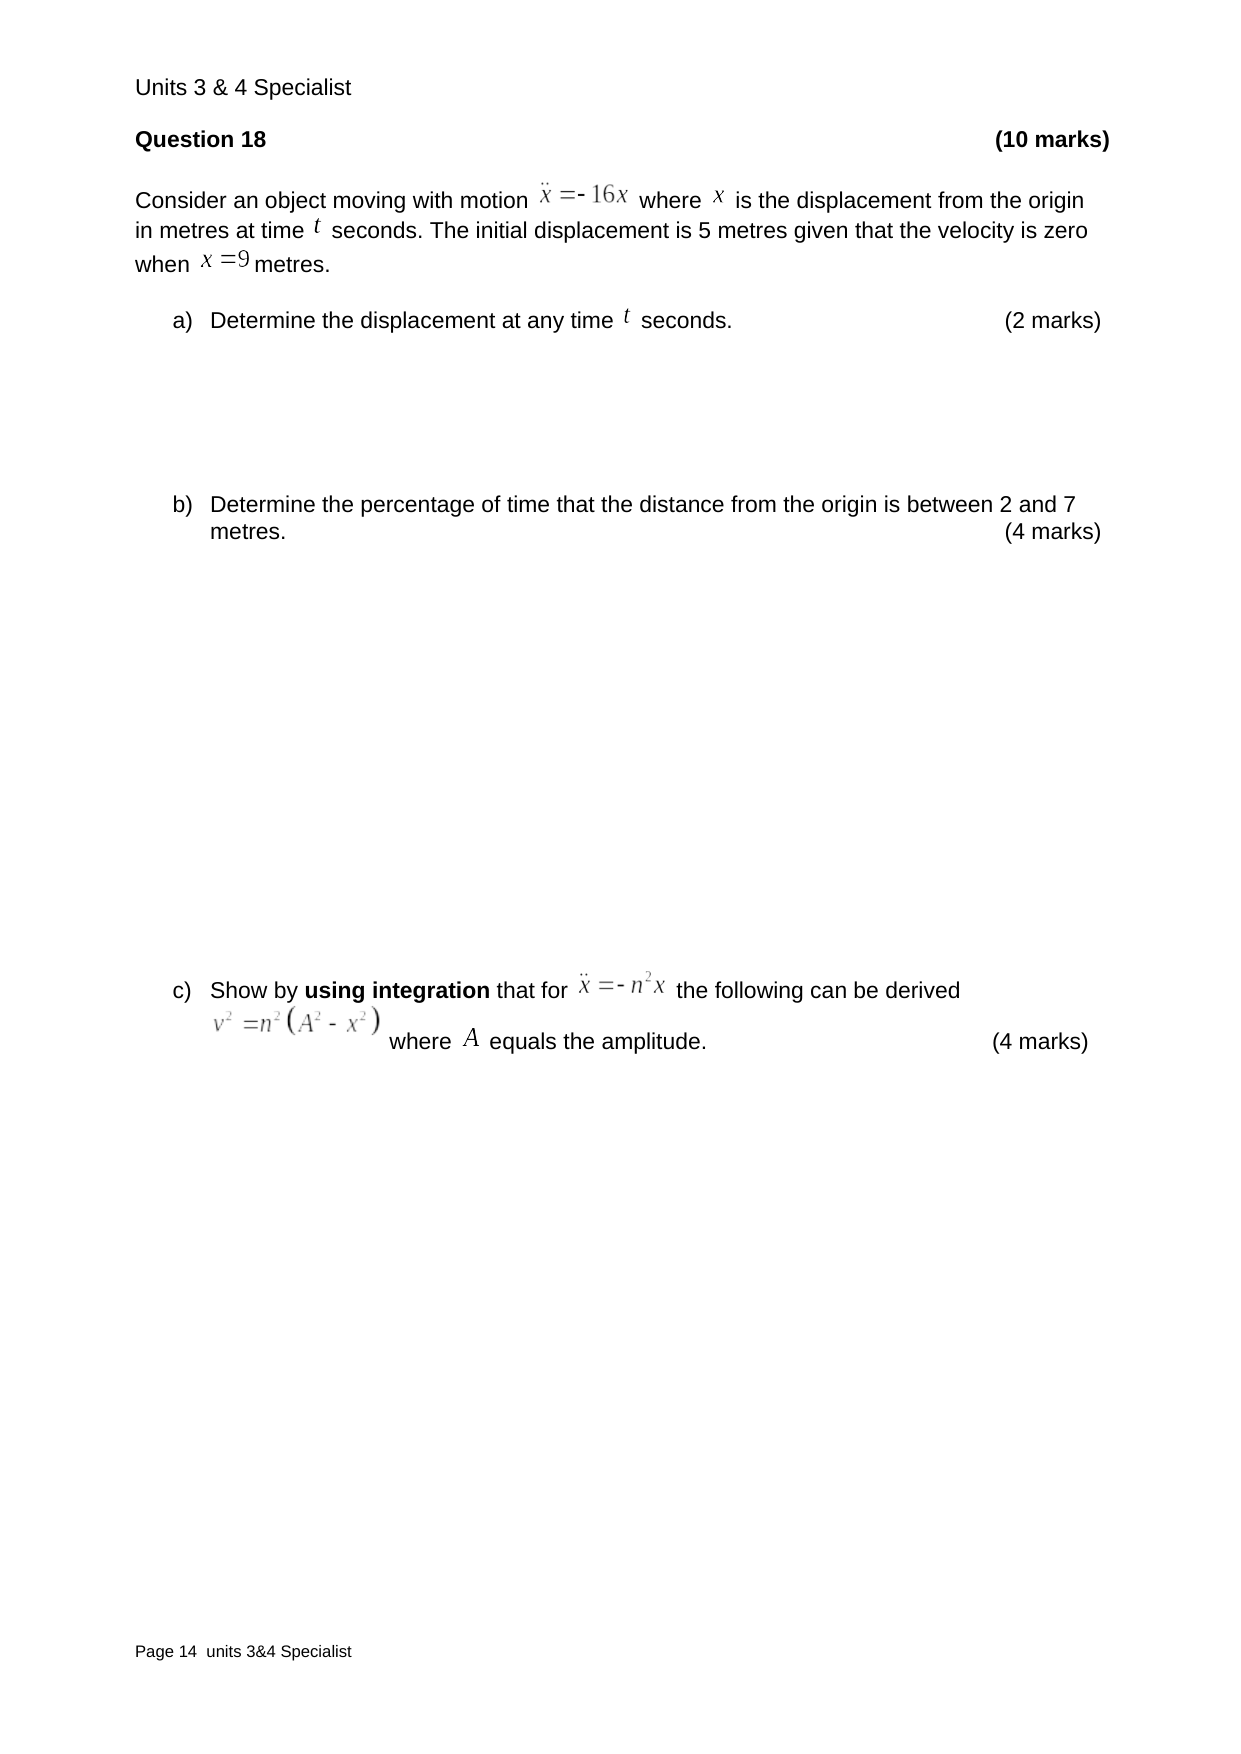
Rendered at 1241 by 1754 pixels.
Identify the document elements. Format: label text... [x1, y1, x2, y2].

list Show by using integration that for the following can be derived where equals the amplitude. (4 marks) [172, 966, 1105, 1054]
list Determine the percentage of time that the distance from the origin is between 2 and 7 metres. (4 marks) [172, 491, 1105, 544]
text Consider an object moving with motion where is the displacement from the origin in metres at time seconds. The initial displacement is 5 metres given that the velocity is zero when metres. [135, 179, 1105, 277]
list Determine the displacement at any time seconds. (2 marks) [172, 303, 1105, 333]
text Question 18 (10 marks) [135, 126, 1105, 153]
